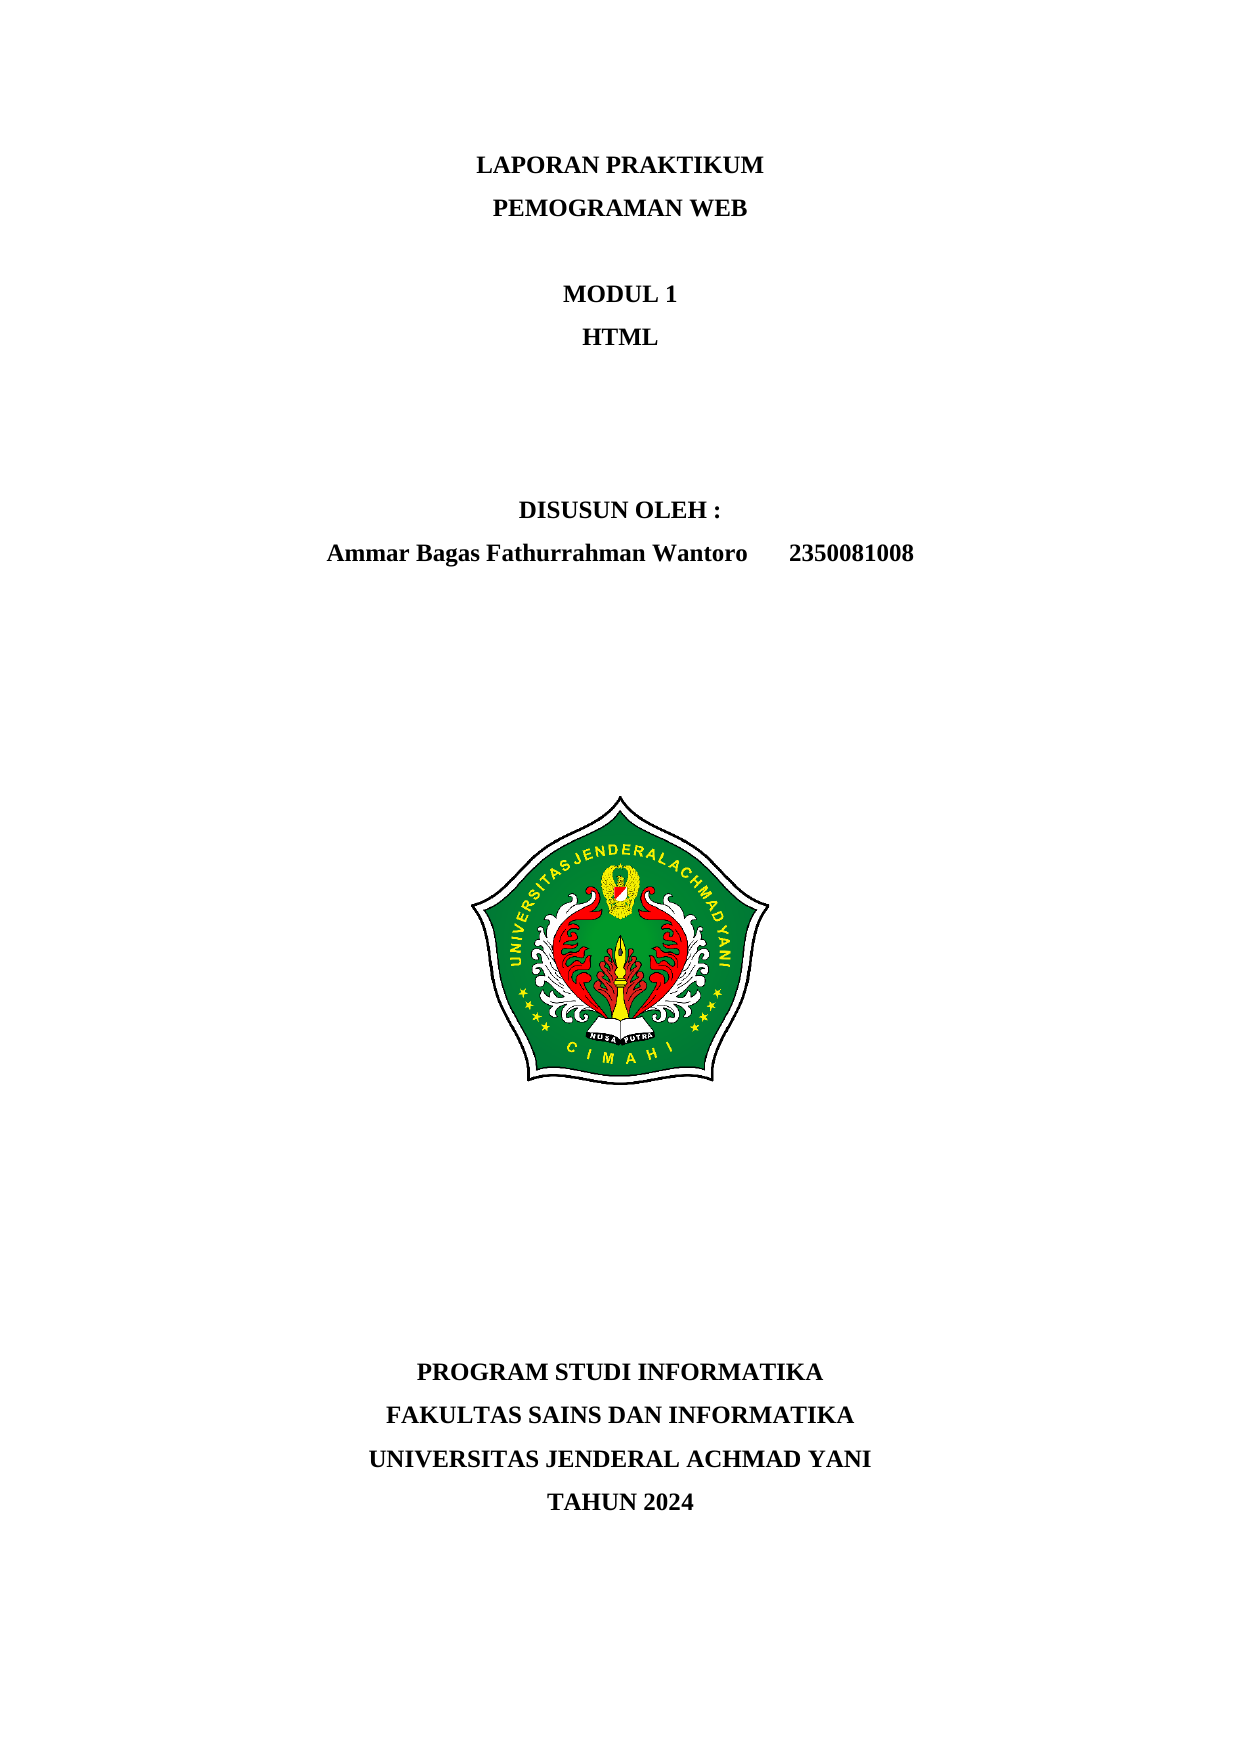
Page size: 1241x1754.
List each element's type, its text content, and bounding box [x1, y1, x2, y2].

text Ammar Bagas Fathurrahman Wantoro 2350081008 [150, 538, 1090, 567]
text MODUL 1 [150, 279, 1090, 308]
text PROGRAM STUDI INFORMATIKA [150, 1357, 1090, 1386]
picture [471, 796, 770, 1085]
text UNIVERSITAS JENDERAL ACHMAD YANI [150, 1444, 1090, 1472]
text TAHUN 2024 [150, 1487, 1090, 1516]
text FAKULTAS SAINS DAN INFORMATIKA [150, 1401, 1090, 1429]
text PEMOGRAMAN WEB [150, 193, 1090, 222]
text DISUSUN OLEH : [150, 495, 1090, 524]
text HTML [150, 322, 1090, 351]
text LAPORAN PRAKTIKUM [150, 150, 1090, 179]
